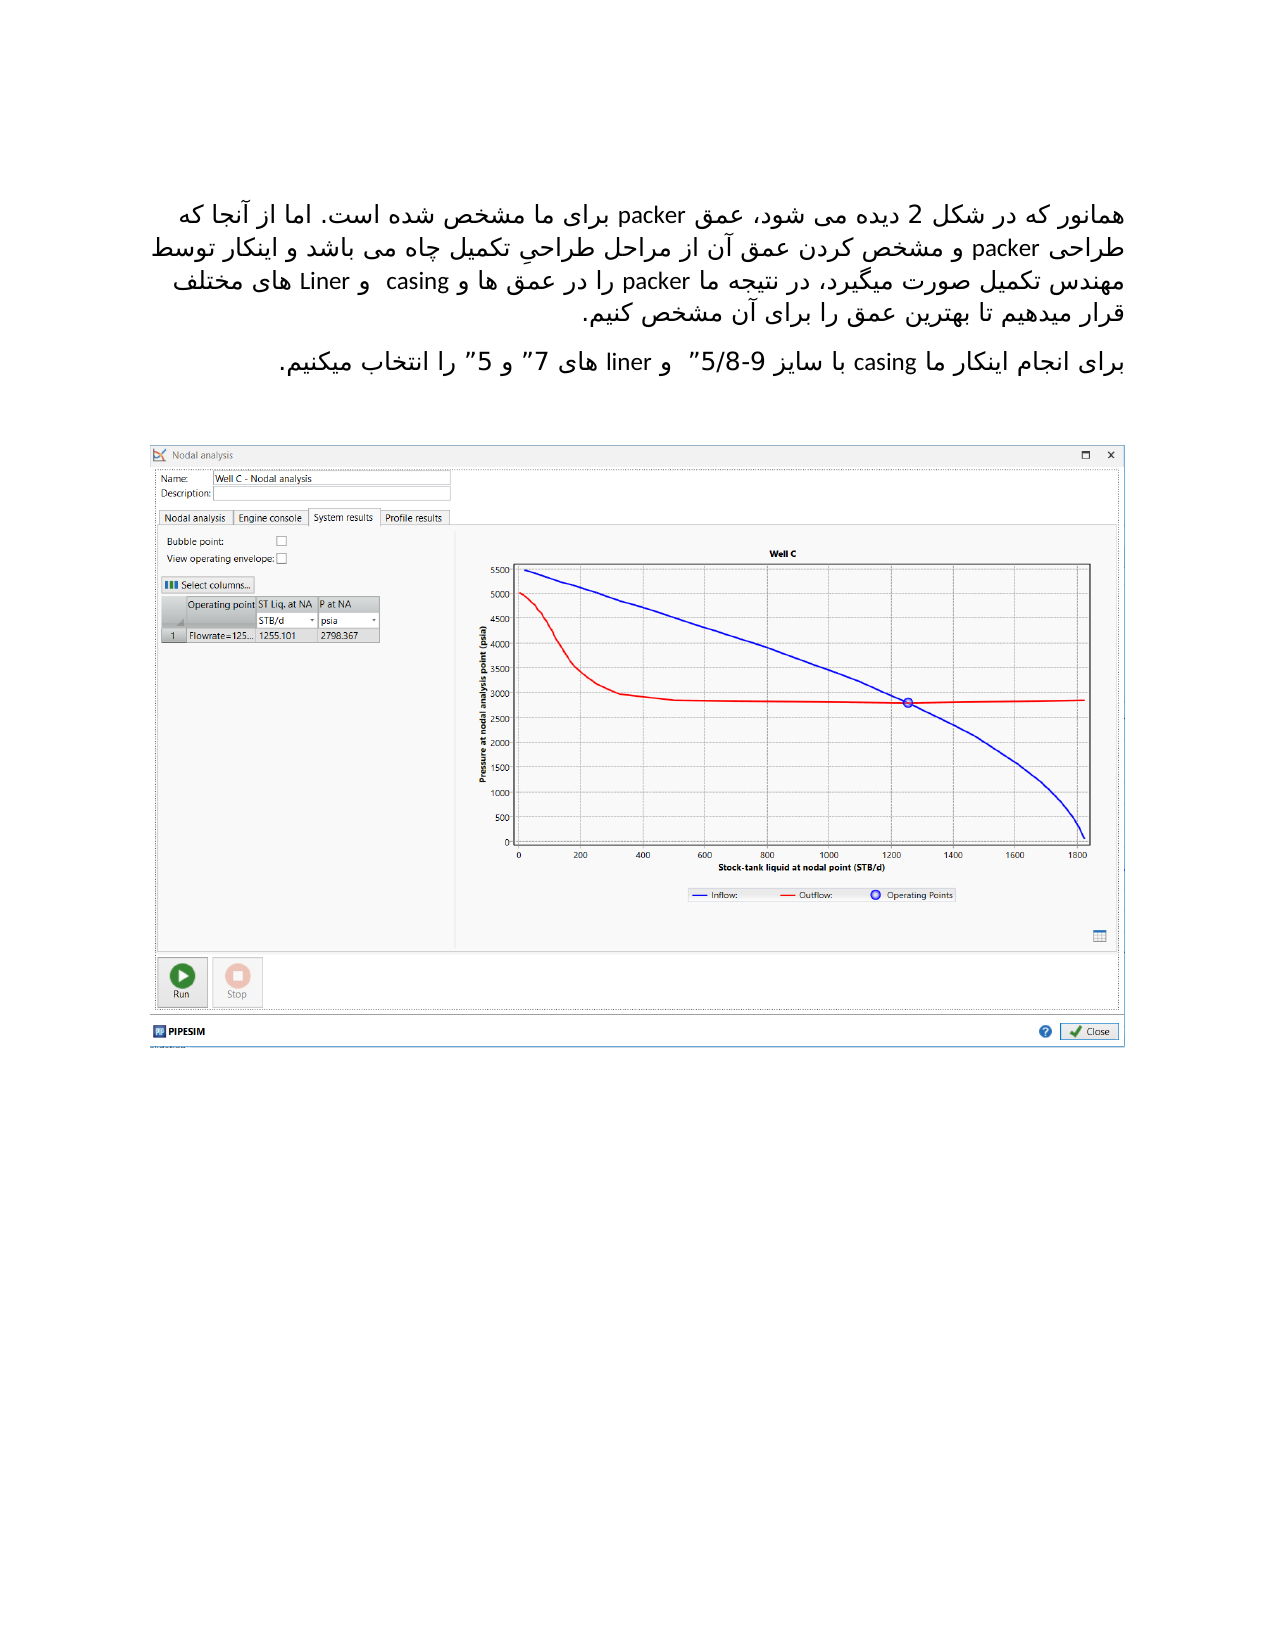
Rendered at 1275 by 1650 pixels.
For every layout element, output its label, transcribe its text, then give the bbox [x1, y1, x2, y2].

text همانور که در شکل 2 دیده می شود، عمق packer برای ما مشخص شده است. اما از آنجا که طراحی packer و مشخص کردن عمق آن از مراحل طراحیِ تکمیل چاه می باشد و اینکار توسط مهندس تکمیل صورت میگیرد، در نتیجه ما packer را در عمق ها و casing و Liner های مختلف قرار میدهیم تا بهترین عمق را برای آن مشخص کنیم. [150, 199, 1125, 327]
picture [150, 445, 1125, 1048]
text برای انجام اینکار ما casing با سایز 9-5/8” و liner های 7” و 5” را انتخاب میکنیم. [150, 346, 1125, 377]
